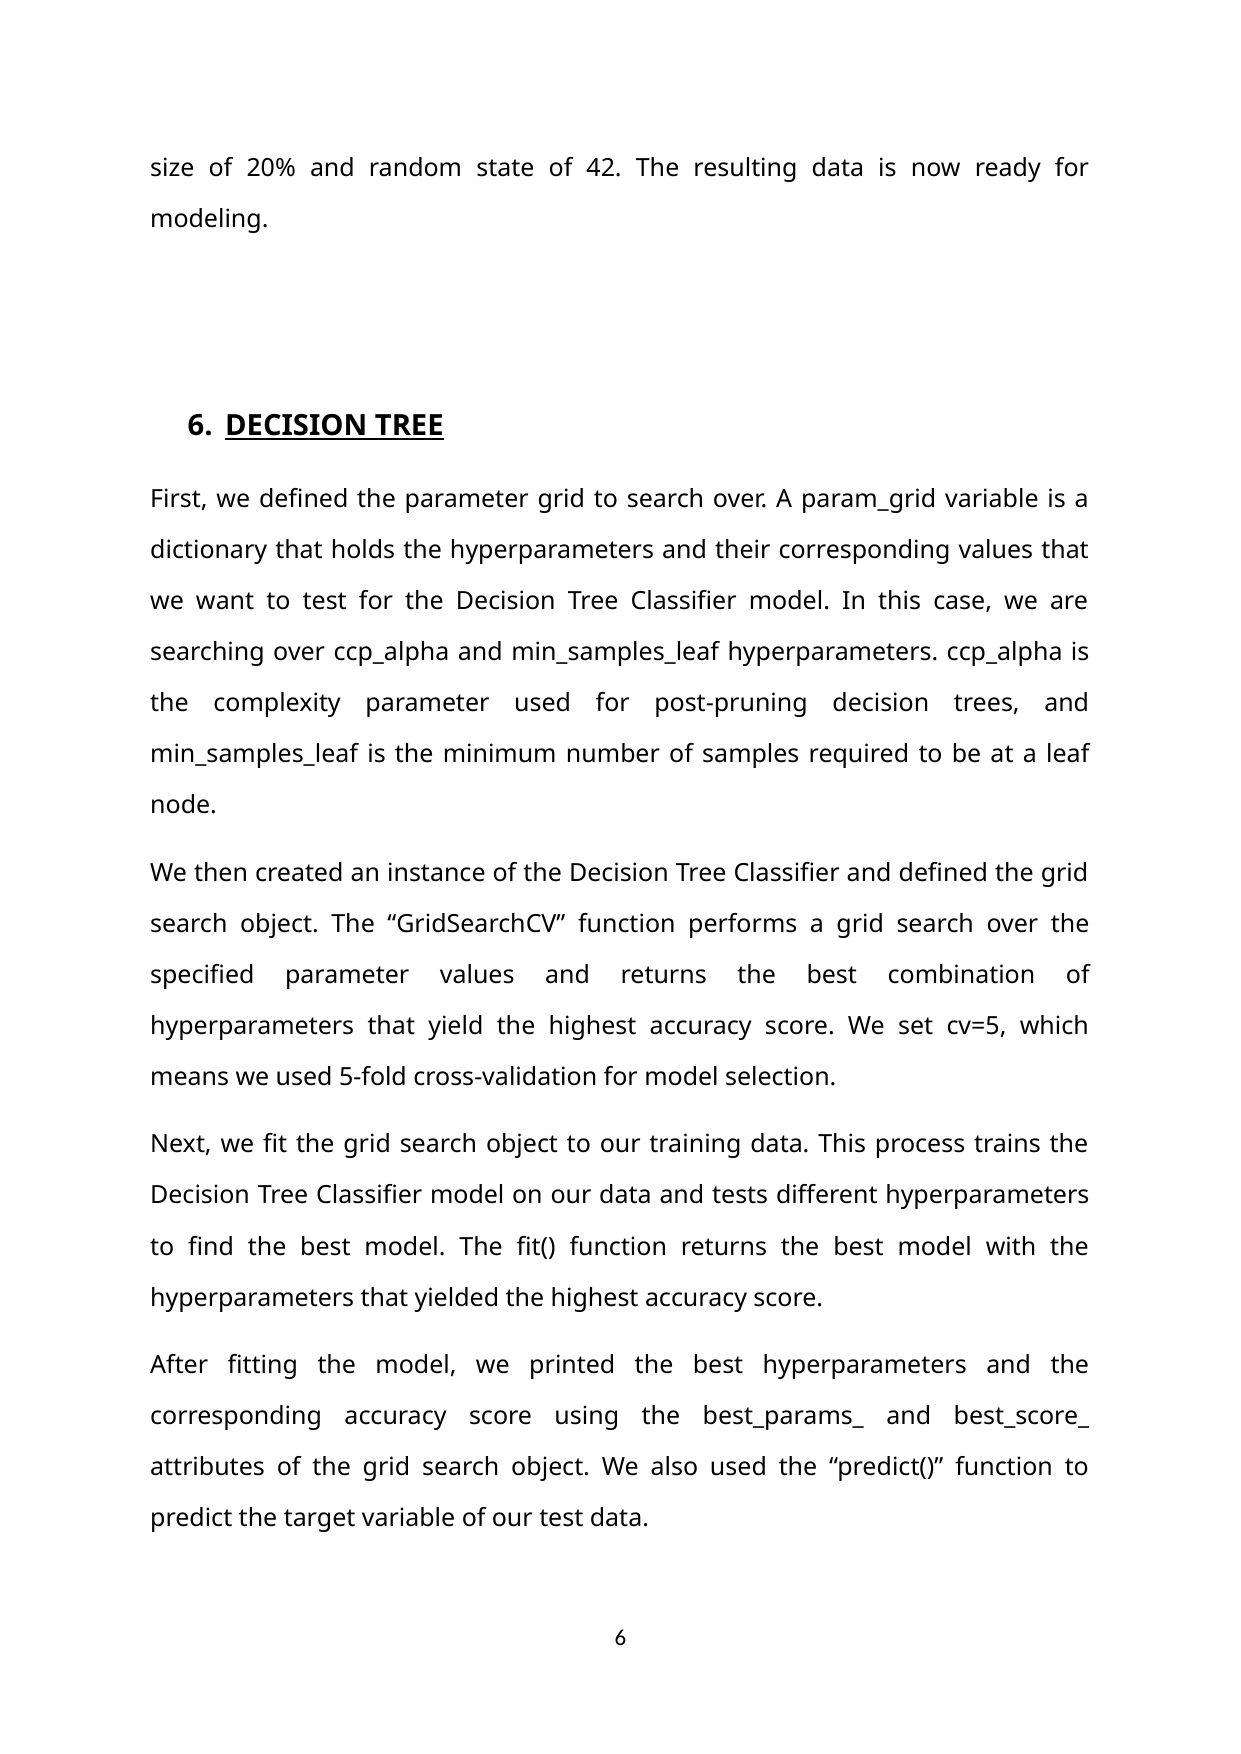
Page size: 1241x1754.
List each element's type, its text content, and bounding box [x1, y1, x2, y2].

text After fitting the model, we printed the best hyperparameters and the corresponding accuracy score using the best_params_ and best_score_ attributes of the grid search object. We also used the “predict()” function to predict the target variable of our test data. [150, 1347, 1090, 1534]
text First, we defined the parameter grid to search over. A param_grid variable is a dictionary that holds the hyperparameters and their corresponding values that we want to test for the Decision Tree Classifier model. In this case, we are searching over ccp_alpha and min_samples_leaf hyperparameters. ccp_alpha is the complexity parameter used for post-pruning decision trees, and min_samples_leaf is the minimum number of samples required to be at a leaf node. [150, 480, 1090, 821]
list DECISION TREE [187, 404, 1090, 444]
text We then created an instance of the Decision Tree Classifier and defined the grid search object. The “GridSearchCV” function performs a grid search over the specified parameter values and returns the best combination of hyperparameters that yield the highest accuracy score. We set cv=5, which means we used 5-fold cross-validation for model selection. [150, 854, 1090, 1092]
text Next, we fit the grid search object to our training data. This process trains the Decision Tree Classifier model on our data and tests different hyperparameters to find the best model. The fit() function returns the best model with the hyperparameters that yielded the highest accuracy score. [150, 1126, 1090, 1313]
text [150, 150, 1090, 235]
